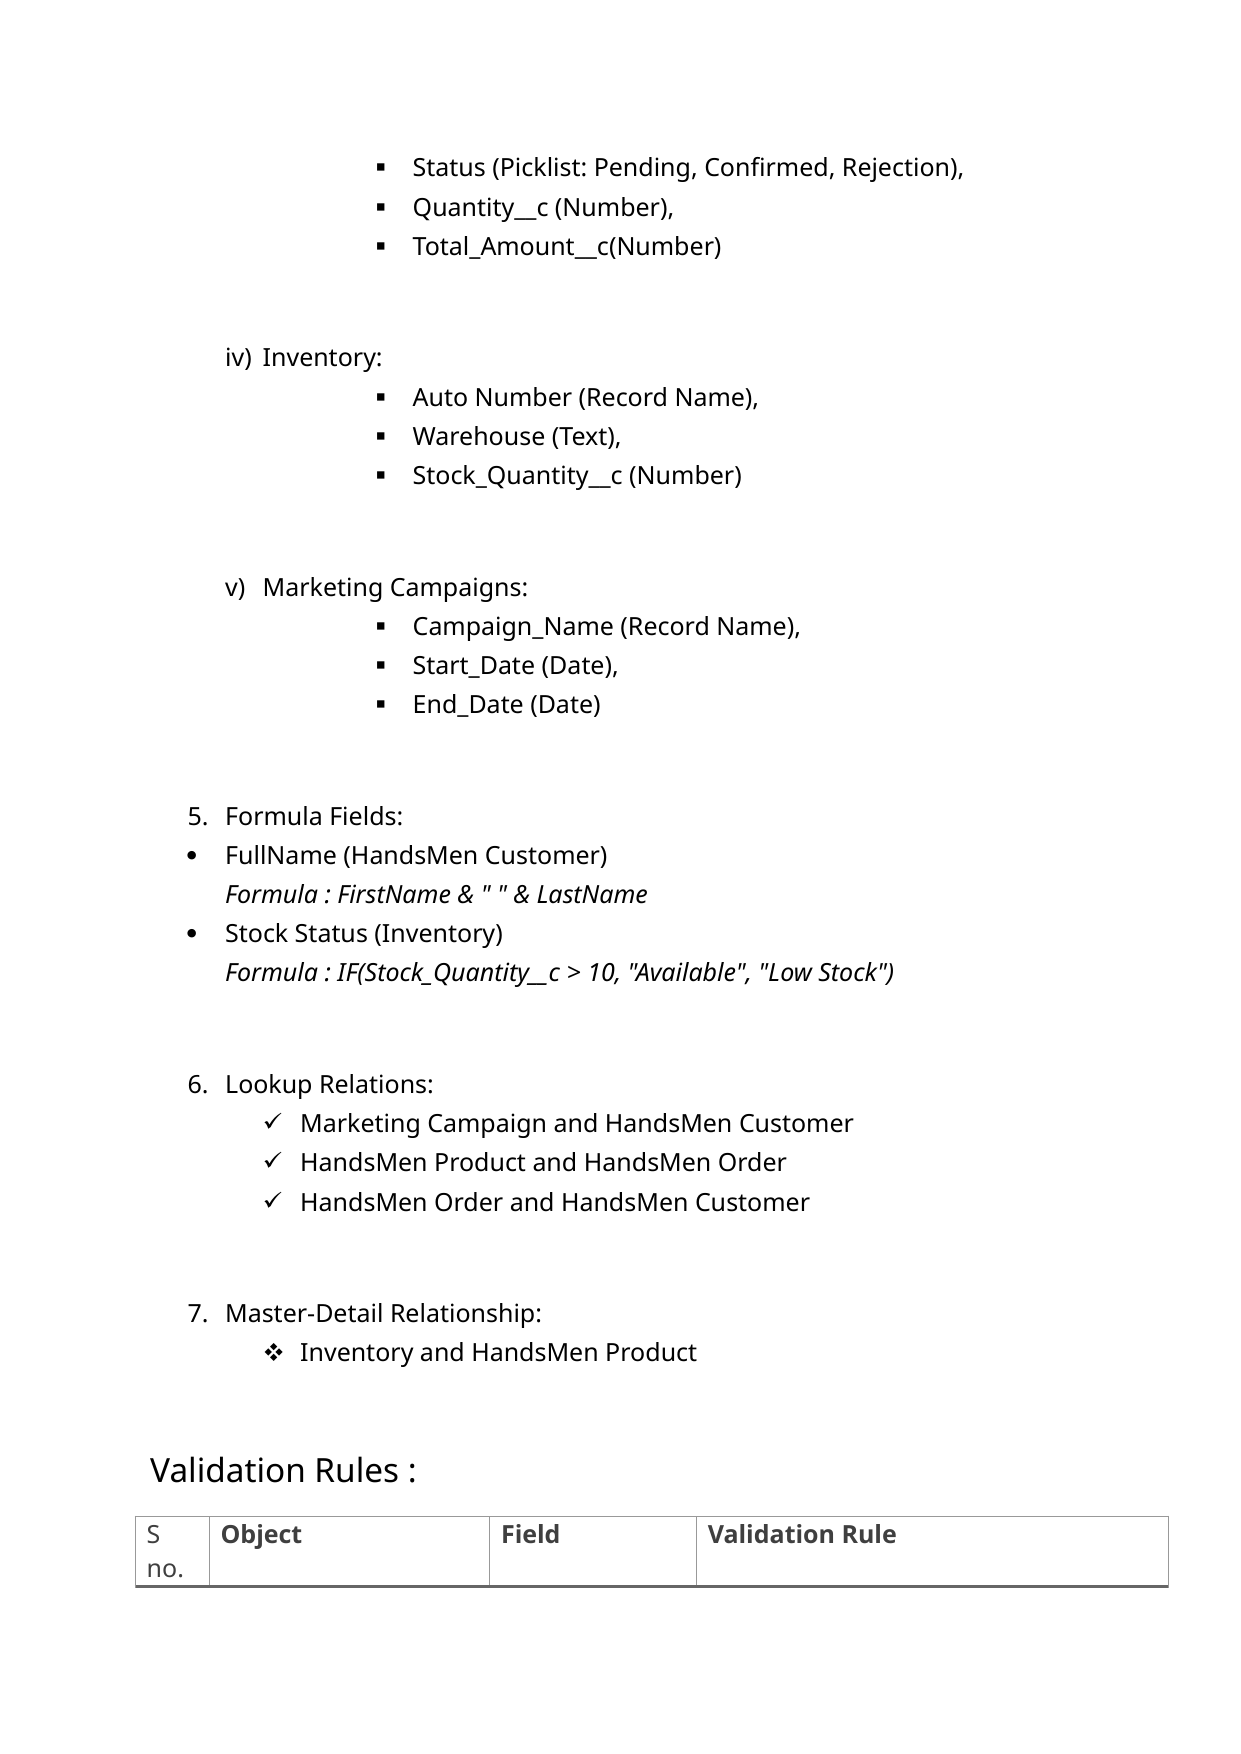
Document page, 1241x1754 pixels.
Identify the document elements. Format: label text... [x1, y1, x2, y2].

list Inventory and HandsMen Product [262, 1335, 1090, 1369]
table_header Validation Rule [697, 1517, 1168, 1585]
list FullName (HandsMen Customer) [187, 837, 1090, 872]
list Inventory: [225, 340, 1090, 374]
table_header Object [210, 1517, 489, 1585]
list Formula Fields: [187, 798, 1090, 832]
list Stock Status (Inventory) [187, 916, 1090, 950]
list Marketing Campaigns: [225, 569, 1090, 603]
list Total_Amount__c(Number) [375, 228, 1090, 262]
list Warehouse (Text), [375, 418, 1090, 452]
list HandsMen Product and HandsMen Order [262, 1145, 1090, 1179]
list Start_Date (Date), [375, 647, 1090, 682]
list HandsMen Order and HandsMen Customer [262, 1184, 1090, 1218]
list Lookup Relations: [187, 1067, 1090, 1101]
list Master-Detail Relationship: [187, 1296, 1090, 1330]
text Validation Rules : [150, 1447, 1090, 1492]
table_header S no. [136, 1517, 209, 1585]
table_header Field [490, 1517, 696, 1585]
list Quantity__c (Number), [375, 189, 1090, 223]
list Stock_Quantity__c (Number) [375, 457, 1090, 492]
list Formula : IF(Stock_Quantity__c > 10, "Available", "Low Stock") [225, 955, 1090, 989]
list Marketing Campaign and HandsMen Customer [262, 1106, 1090, 1140]
list End_Date (Date) [375, 687, 1090, 721]
list Formula : FirstName & " " & LastName [225, 877, 1090, 911]
list Campaign_Name (Record Name), [375, 608, 1090, 642]
list Status (Picklist: Pending, Confirmed, Rejection), [375, 150, 1090, 184]
list Auto Number (Record Name), [375, 379, 1090, 413]
